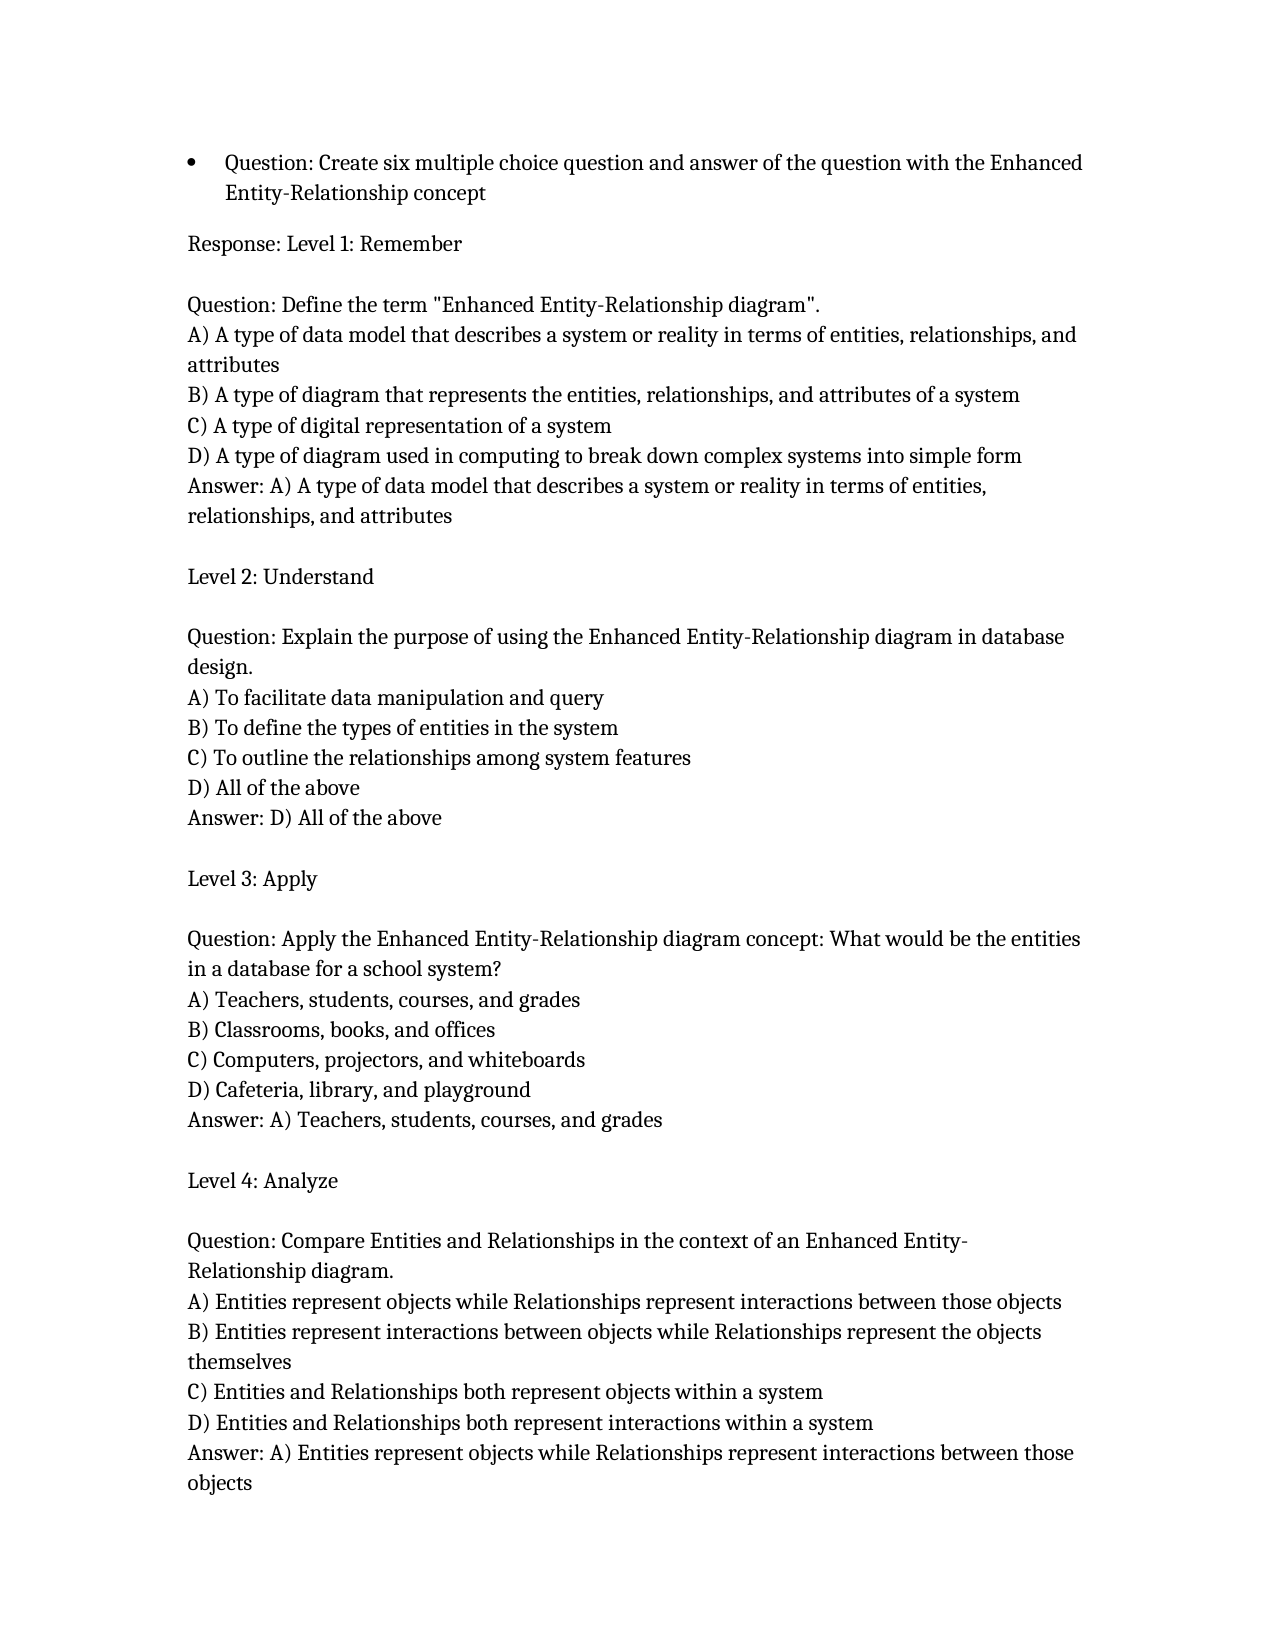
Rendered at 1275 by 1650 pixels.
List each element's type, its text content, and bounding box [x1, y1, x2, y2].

list Question: Create six multiple choice question and answer of the question with the Enhanced Entity-Relationship concept [187, 150, 1087, 207]
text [187, 231, 1087, 1496]
